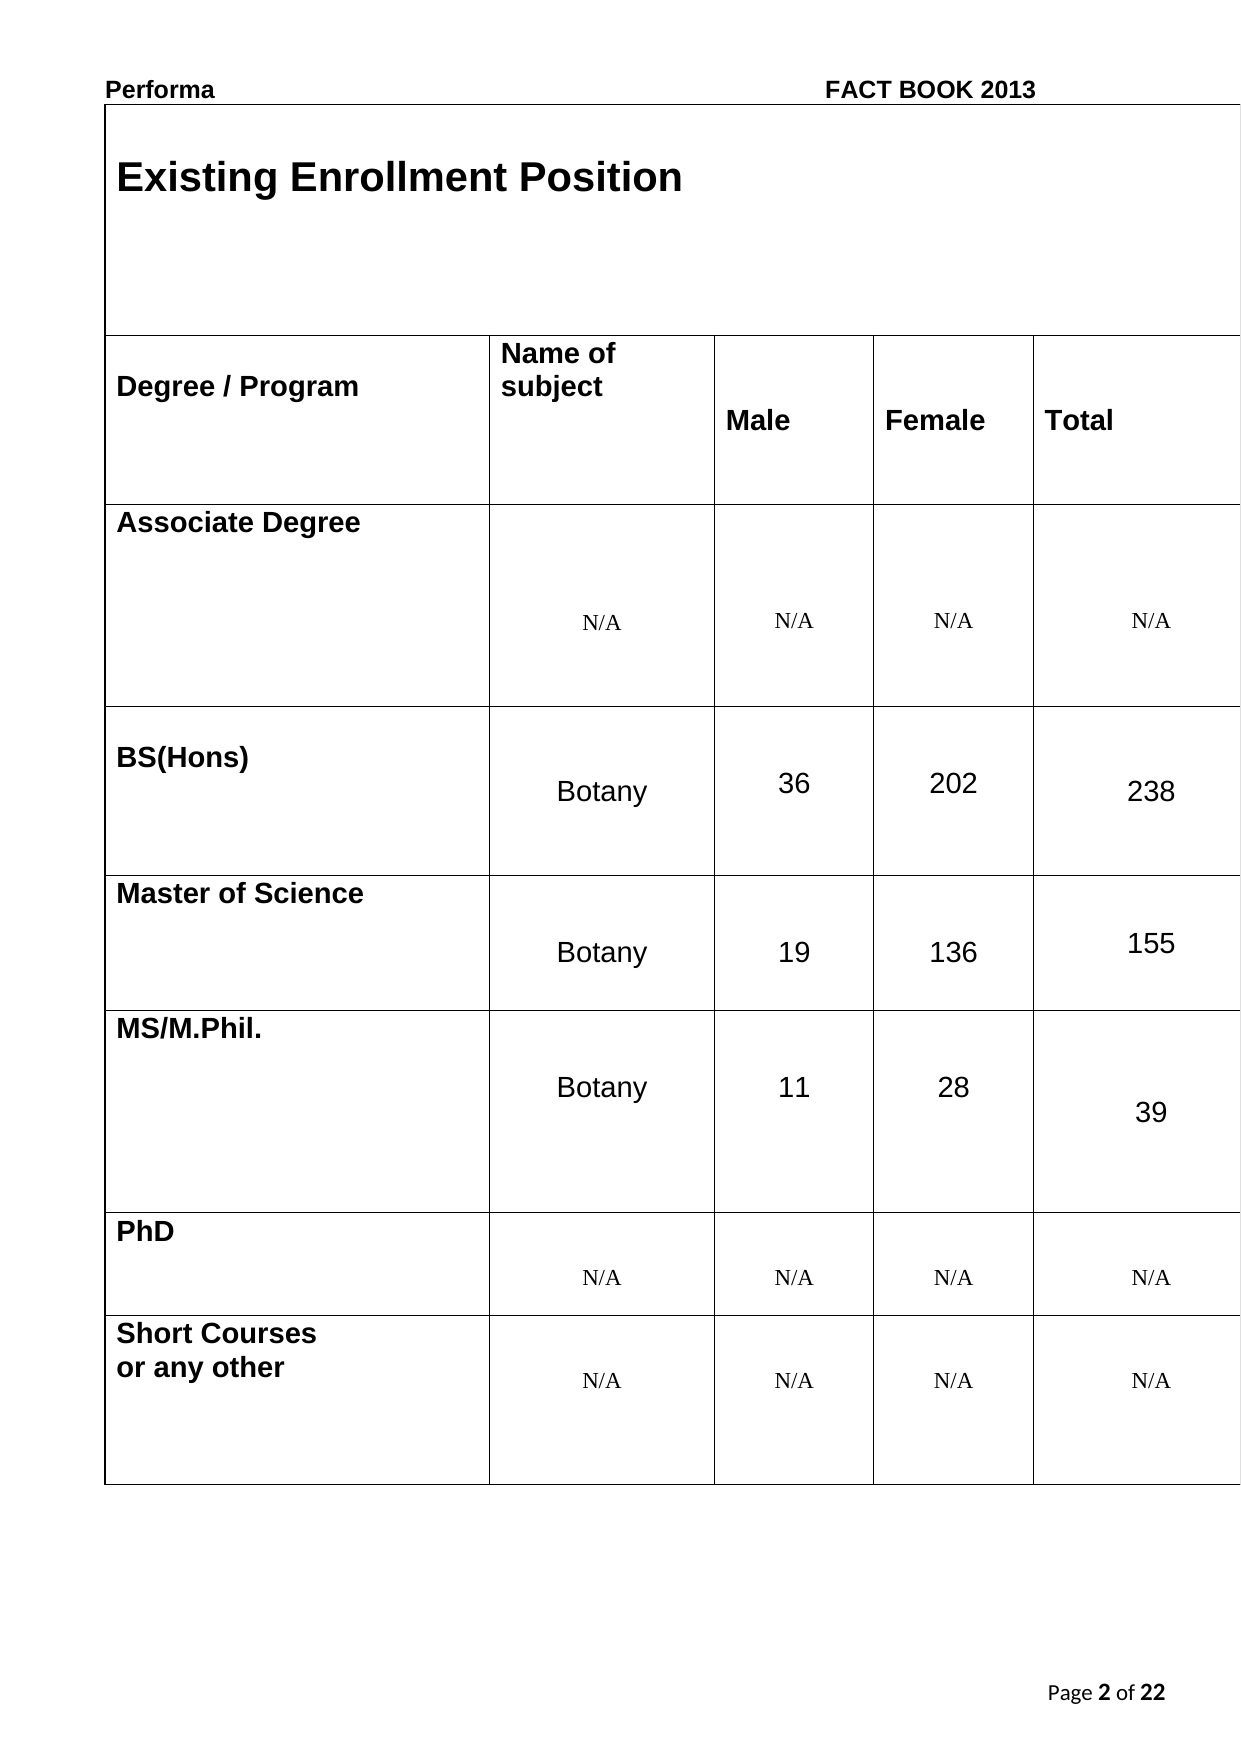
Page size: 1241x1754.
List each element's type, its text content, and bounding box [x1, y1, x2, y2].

table_cell Total [1034, 336, 1240, 503]
table_cell 11 [715, 1011, 873, 1212]
table_cell N/A [874, 1213, 1033, 1315]
table_cell N/A [1034, 1213, 1240, 1315]
table_cell N/A [874, 1316, 1033, 1484]
table_cell Associate Degree [106, 505, 489, 706]
table_cell 19 [715, 876, 873, 1010]
table_cell 28 [874, 1011, 1033, 1212]
table_cell 136 [874, 876, 1033, 1010]
table_cell BS(Hons) [106, 707, 489, 874]
table_cell N/A [490, 1316, 714, 1484]
table_cell N/A [490, 1213, 714, 1315]
table_cell 238 [1034, 707, 1240, 874]
table_cell N/A [715, 505, 873, 706]
table_cell Short Courses or any other [106, 1316, 489, 1484]
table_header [106, 105, 1240, 335]
table_cell 202 [874, 707, 1033, 874]
table_cell Master of Science [106, 876, 489, 1010]
table_cell N/A [715, 1213, 873, 1315]
table_cell Botany [490, 707, 714, 874]
table_cell 155 [1034, 876, 1240, 1010]
table_cell 39 [1034, 1011, 1240, 1212]
table_cell N/A [490, 505, 714, 706]
table_cell Degree / Program [106, 336, 489, 503]
table_cell N/A [715, 1316, 873, 1484]
table_cell Botany [490, 876, 714, 1010]
table_cell Female [874, 336, 1033, 503]
table_cell N/A [1034, 505, 1240, 706]
table_cell N/A [874, 505, 1033, 706]
table_cell Male [715, 336, 873, 503]
table_cell PhD [106, 1213, 489, 1315]
table_cell 36 [715, 707, 873, 874]
table_cell Botany [490, 1011, 714, 1212]
table_cell N/A [1034, 1316, 1240, 1484]
table_cell Name of subject [490, 336, 714, 503]
table_cell MS/M.Phil. [106, 1011, 489, 1212]
